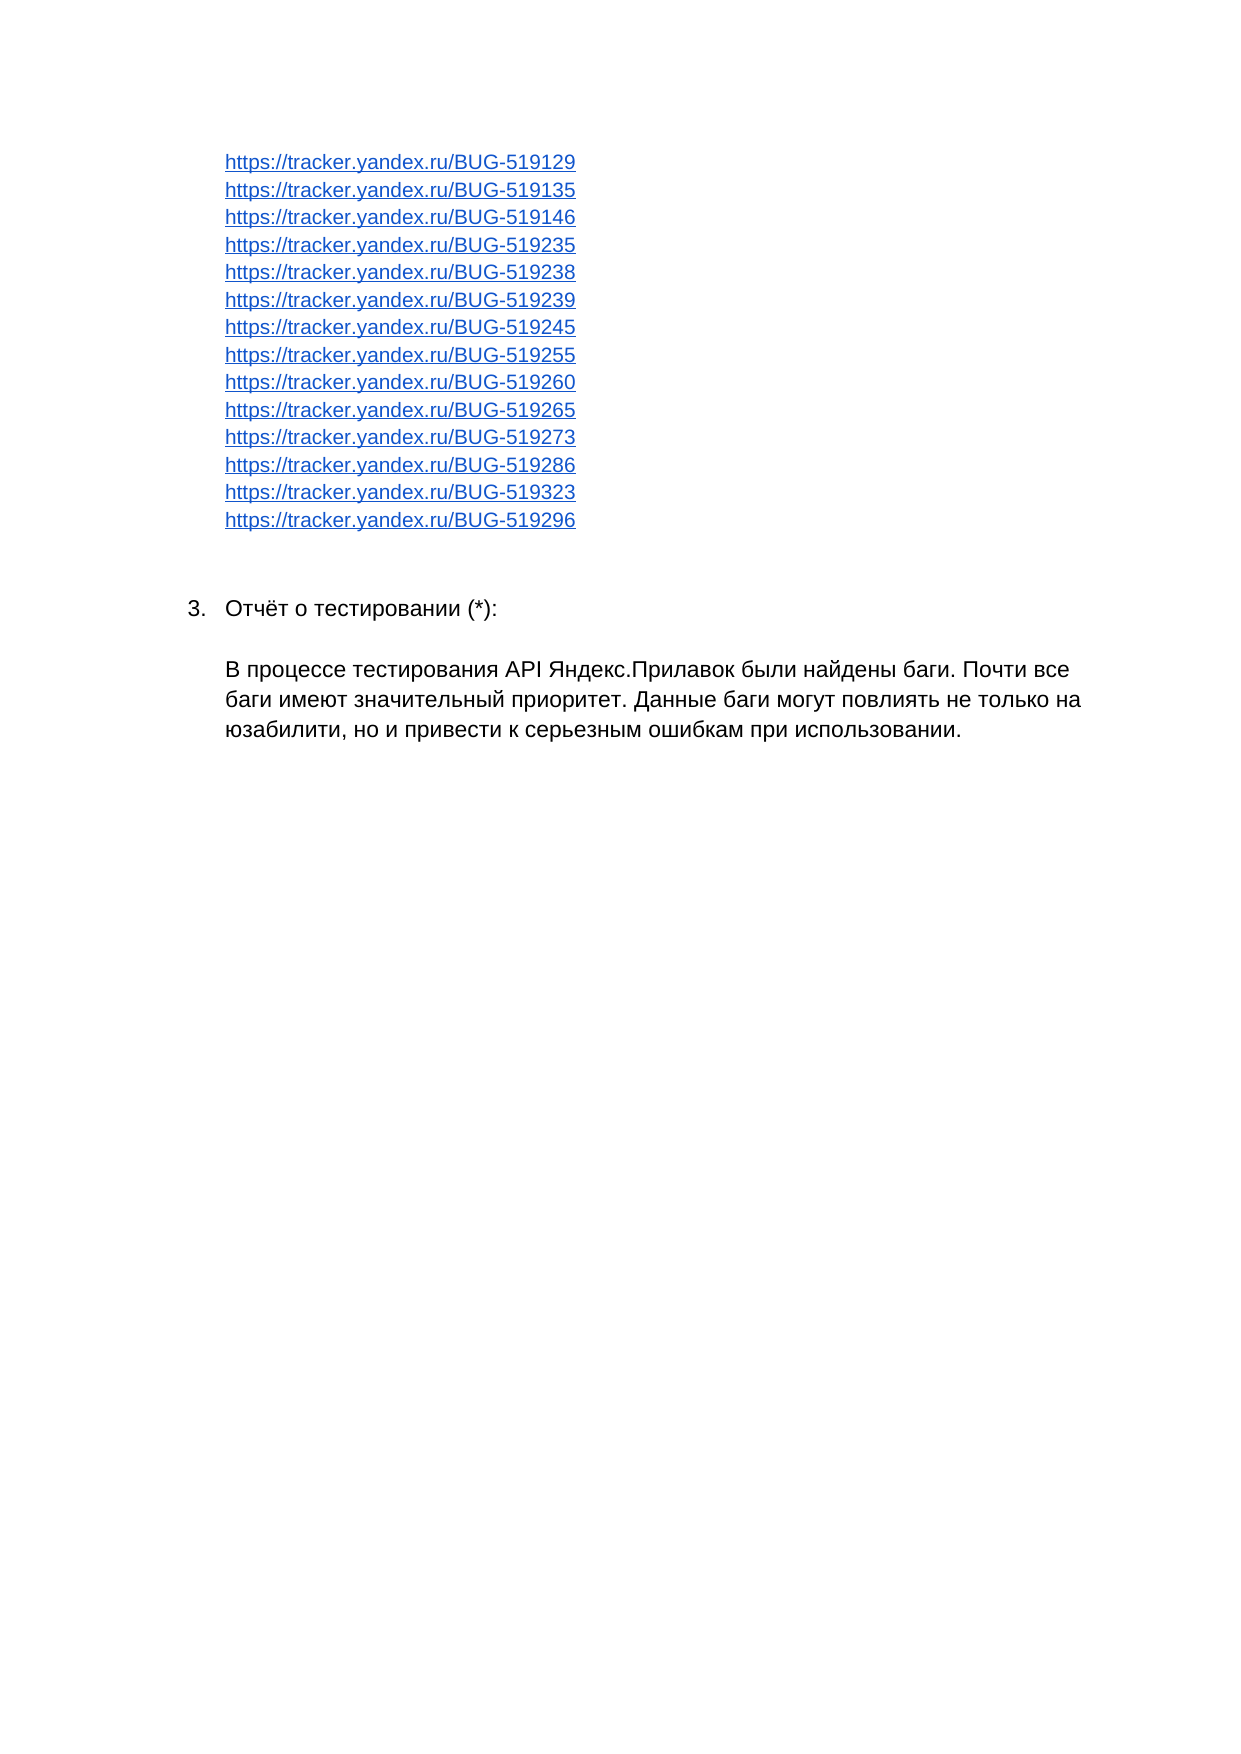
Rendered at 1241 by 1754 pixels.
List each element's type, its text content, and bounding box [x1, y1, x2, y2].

text https://tracker.yandex.ru/BUG-519135 [225, 177, 1090, 201]
list Отчёт о тестировании (*): [187, 595, 1090, 622]
text https://tracker.yandex.ru/BUG-519323 [225, 480, 1090, 504]
text В процессе тестирования API Яндекс.Прилавок были найдены баги. Почти все баги имеют значительный приоритет. Данные баги могут повлиять не только на юзабилити, но и привести к серьезным ошибкам при использовании. [225, 656, 1090, 743]
text https://tracker.yandex.ru/BUG-519260 [225, 370, 1090, 394]
text https://tracker.yandex.ru/BUG-519265 [225, 397, 1090, 421]
text https://tracker.yandex.ru/BUG-519239 [225, 287, 1090, 311]
text https://tracker.yandex.ru/BUG-519238 [225, 260, 1090, 284]
text https://tracker.yandex.ru/BUG-519129 [225, 150, 1090, 174]
text https://tracker.yandex.ru/BUG-519255 [225, 342, 1090, 366]
text https://tracker.yandex.ru/BUG-519296 [225, 507, 1090, 531]
text https://tracker.yandex.ru/BUG-519286 [225, 452, 1090, 476]
text https://tracker.yandex.ru/BUG-519273 [225, 425, 1090, 449]
text https://tracker.yandex.ru/BUG-519146 [225, 205, 1090, 229]
text https://tracker.yandex.ru/BUG-519245 [225, 315, 1090, 339]
text https://tracker.yandex.ru/BUG-519235 [225, 232, 1090, 256]
